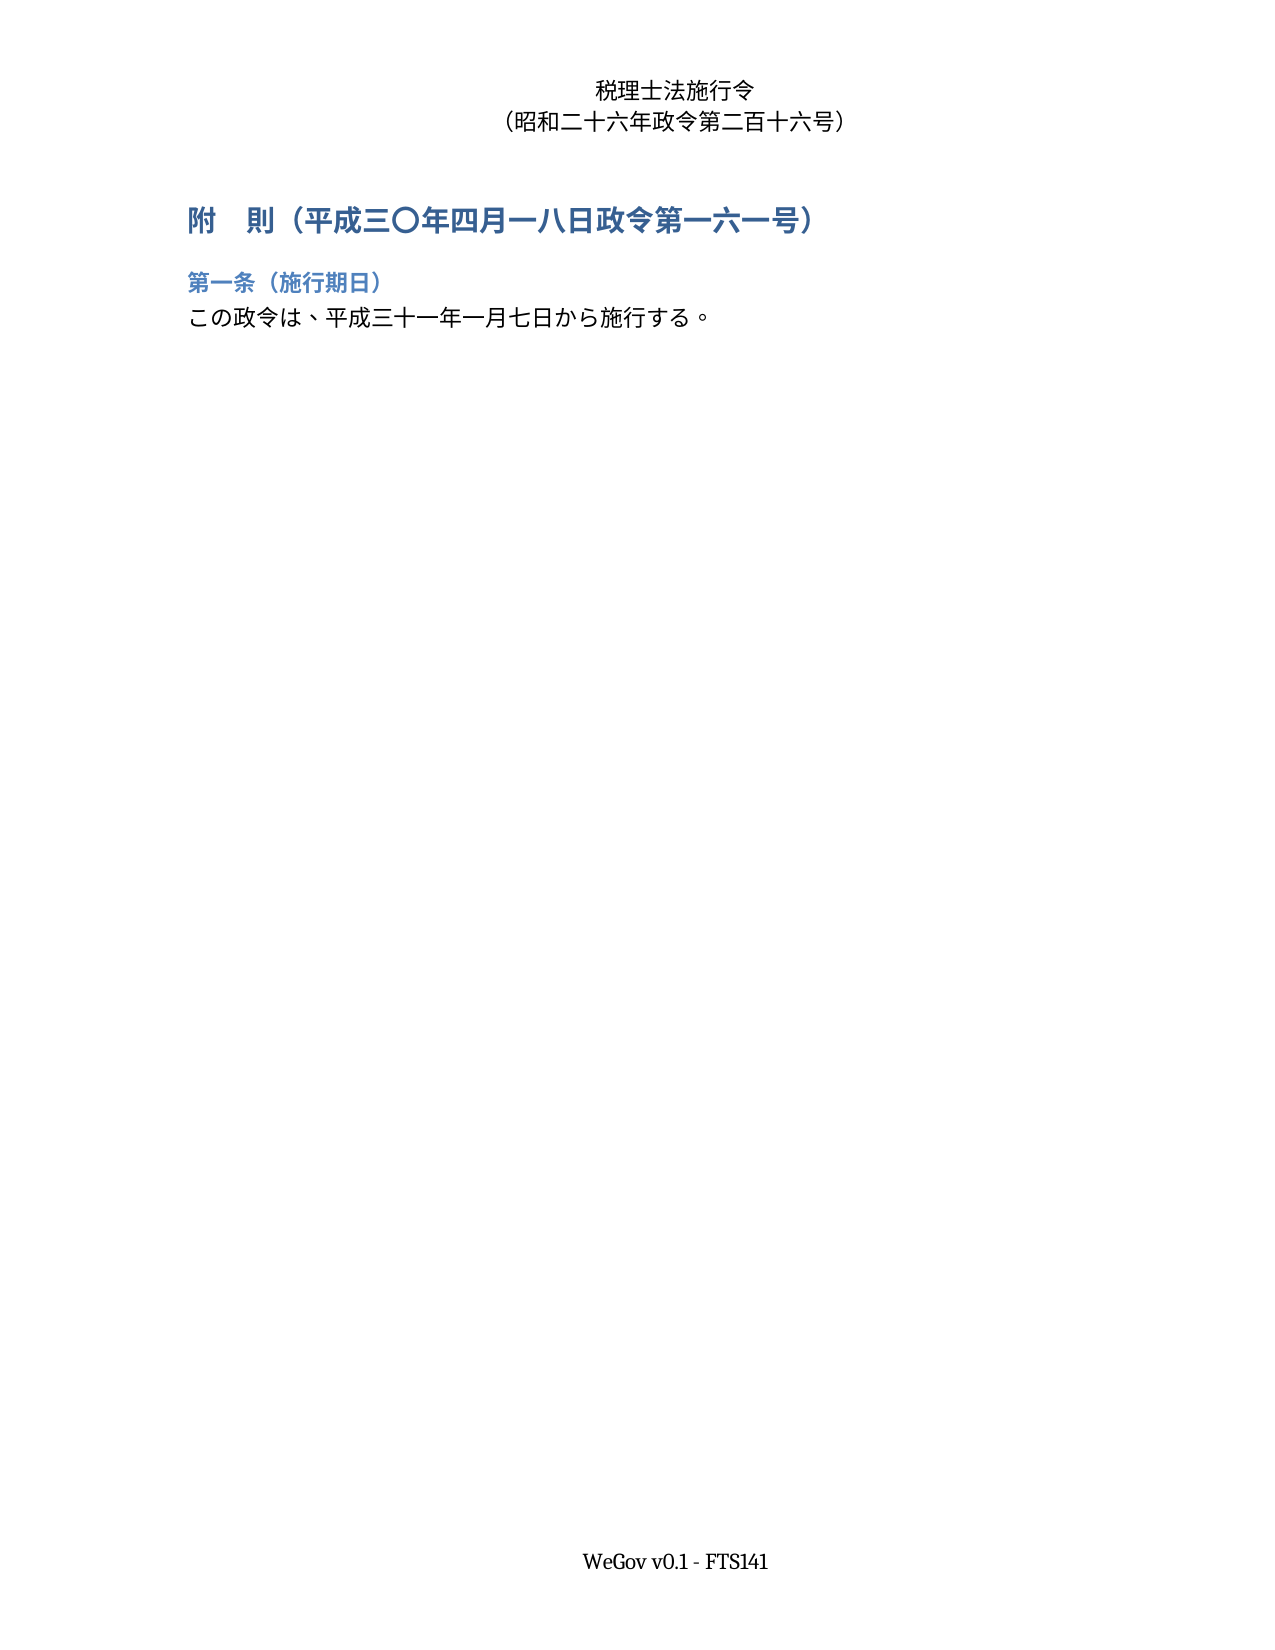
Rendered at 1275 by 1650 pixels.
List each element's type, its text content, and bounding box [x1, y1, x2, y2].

subtitle 附 則（平成三〇年四月一八日政令第一六一号） [187, 200, 1087, 240]
subtitle 第一条（施行期日） [187, 266, 1087, 298]
text この政令は、平成三十一年一月七日から施行する。 [187, 302, 1087, 334]
